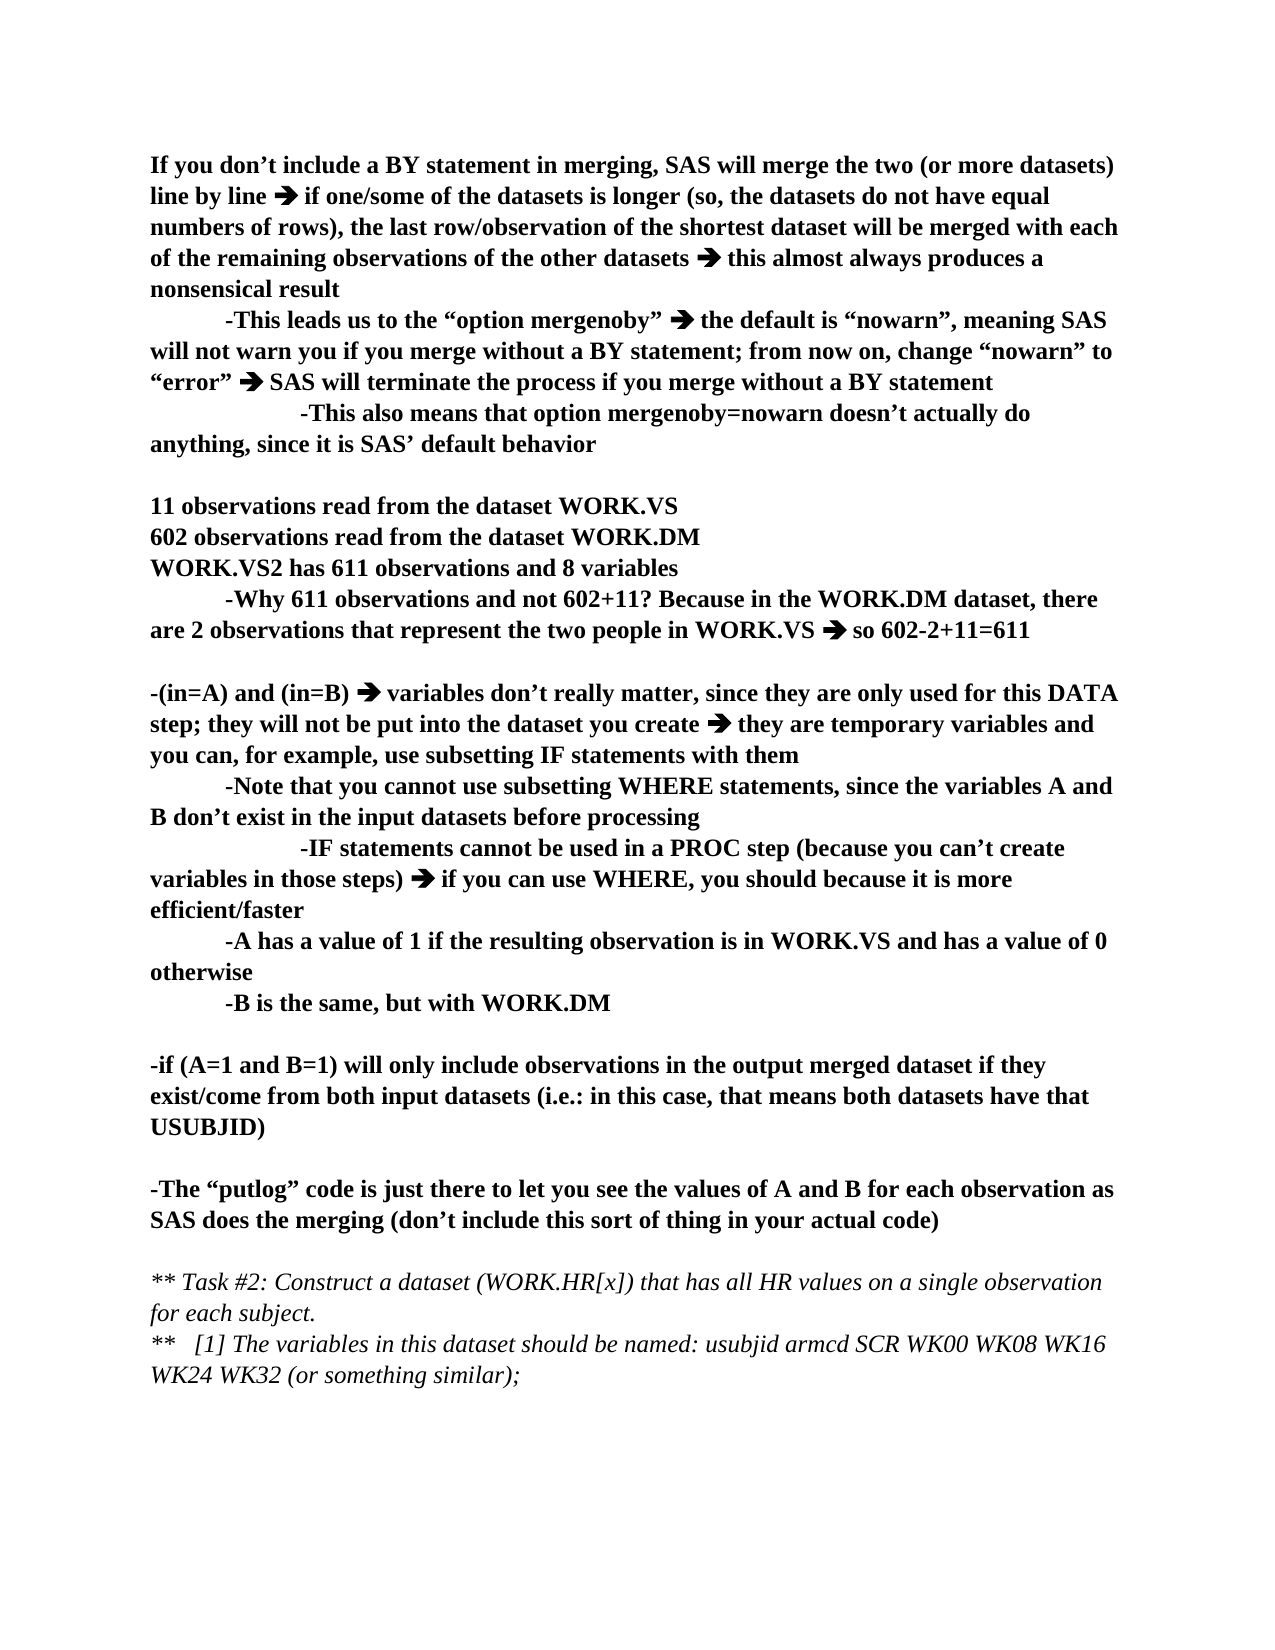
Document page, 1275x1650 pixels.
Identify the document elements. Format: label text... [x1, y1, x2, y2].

text -The “putlog” code is just there to let you see the values of A and B for each observation as SAS does the merging (don’t include this sort of thing in your actual code) [150, 1174, 1125, 1234]
text -A has a value of 1 if the resulting observation is in WORK.VS and has a value of 0 otherwise [150, 926, 1125, 986]
text -B is the same, but with WORK.DM [150, 988, 1125, 1017]
text -Why 611 observations and not 602+11? Because in the WORK.DM dataset, there are 2 observations that represent the two people in WORK.VS so 602-2+11=611 [150, 584, 1125, 644]
text WORK.VS2 has 611 observations and 8 variables [150, 553, 1125, 582]
text ** Task #2: Construct a dataset (WORK.HR[x]) that has all HR values on a single observation for each subject. [150, 1267, 1125, 1327]
text -IF statements cannot be used in a PROC step (because you can’t create variables in those steps) if you can use WHERE, you should because it is more efficient/faster [150, 833, 1125, 924]
text ** [1] The variables in this dataset should be named: usubjid armcd SCR WK00 WK08 WK16 WK24 WK32 (or something similar); [150, 1329, 1125, 1389]
text If you don’t include a BY statement in merging, SAS will merge the two (or more datasets) line by line if one/some of the datasets is longer (so, the datasets do not have equal numbers of rows), the last row/observation of the shortest dataset will be merged with each of the remaining observations of the other datasets this almost always produces a nonsensical result [150, 150, 1125, 303]
text -(in=A) and (in=B) variables don’t really matter, since they are only used for this DATA step; they will not be put into the dataset you create they are temporary variables and you can, for example, use subsetting IF statements with them [150, 678, 1125, 768]
text 11 observations read from the dataset WORK.VS [150, 491, 1125, 520]
text -Note that you cannot use subsetting WHERE statements, since the variables A and B don’t exist in the input datasets before processing [150, 771, 1125, 831]
text 602 observations read from the dataset WORK.DM [150, 522, 1125, 551]
text -This leads us to the “option mergenoby” the default is “nowarn”, meaning SAS will not warn you if you merge without a BY statement; from now on, change “nowarn” to “error” SAS will terminate the process if you merge without a BY statement [150, 305, 1125, 396]
text -This also means that option mergenoby=nowarn doesn’t actually do anything, since it is SAS’ default behavior [150, 398, 1125, 458]
text -if (A=1 and B=1) will only include observations in the output merged dataset if they exist/come from both input datasets (i.e.: in this case, that means both datasets have that USUBJID) [150, 1050, 1125, 1141]
